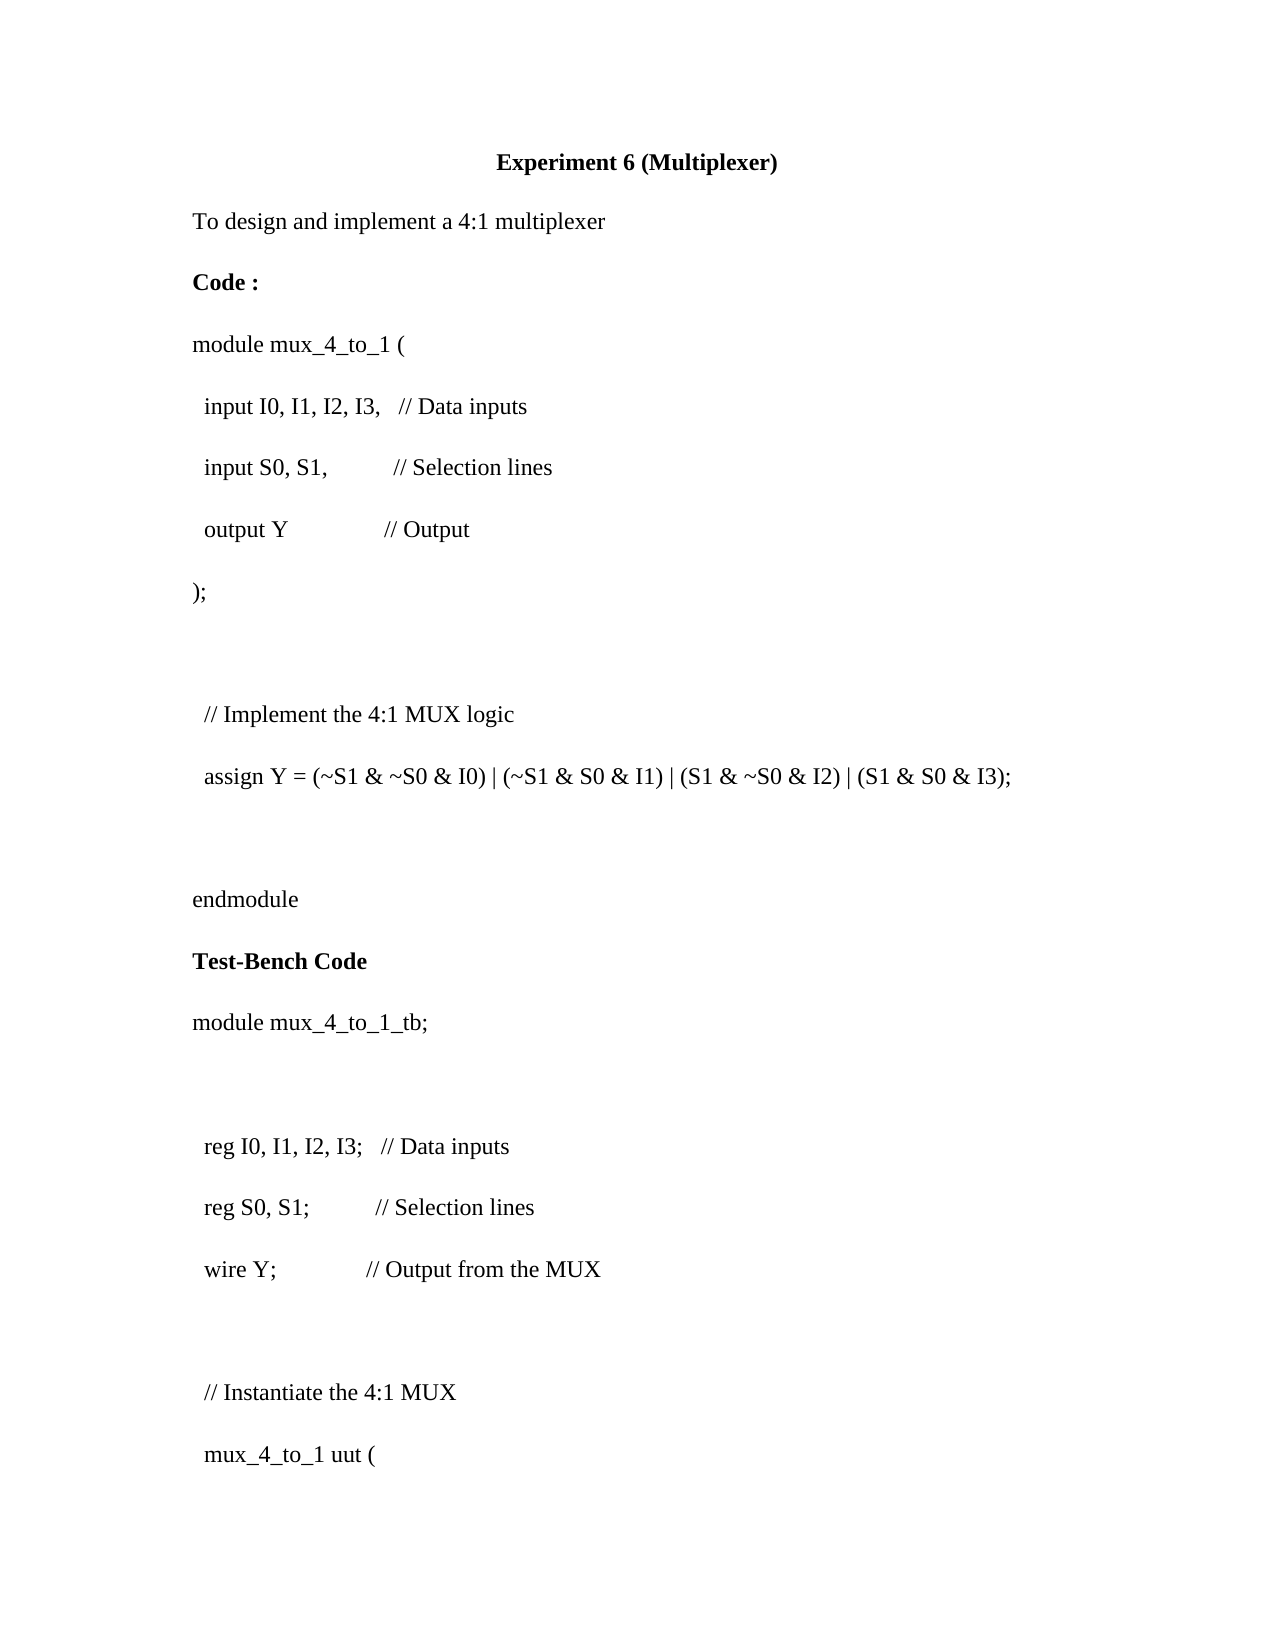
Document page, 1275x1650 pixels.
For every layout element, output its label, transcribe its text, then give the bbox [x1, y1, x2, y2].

text reg S0, S1; // Selection lines [192, 1193, 1037, 1221]
text wire Y; // Output from the MUX [192, 1255, 1037, 1283]
text input I0, I1, I2, I3, // Data inputs [192, 392, 1037, 419]
text module mux_4_to_1_tb; [192, 1008, 1037, 1036]
text Experiment 6 (Multiplexer) [237, 148, 1037, 175]
text Code : [192, 268, 1037, 296]
text module mux_4_to_1 ( [192, 330, 1037, 358]
text output Y // Output [192, 515, 1037, 543]
text reg I0, I1, I2, I3; // Data inputs [192, 1132, 1037, 1159]
text To design and implement a 4:1 multiplexer [192, 207, 1037, 234]
text ); [192, 577, 1037, 604]
text input S0, S1, // Selection lines [192, 453, 1037, 481]
text mux_4_to_1 uut ( [192, 1440, 1037, 1468]
text endmodule [192, 885, 1037, 913]
text // Instantiate the 4:1 MUX [192, 1378, 1037, 1406]
text assign Y = (~S1 & ~S0 & I0) | (~S1 & S0 & I1) | (S1 & ~S0 & I2) | (S1 & S0 & I3); [192, 762, 1037, 789]
text Test-Bench Code [192, 947, 1037, 974]
text // Implement the 4:1 MUX logic [192, 700, 1037, 728]
